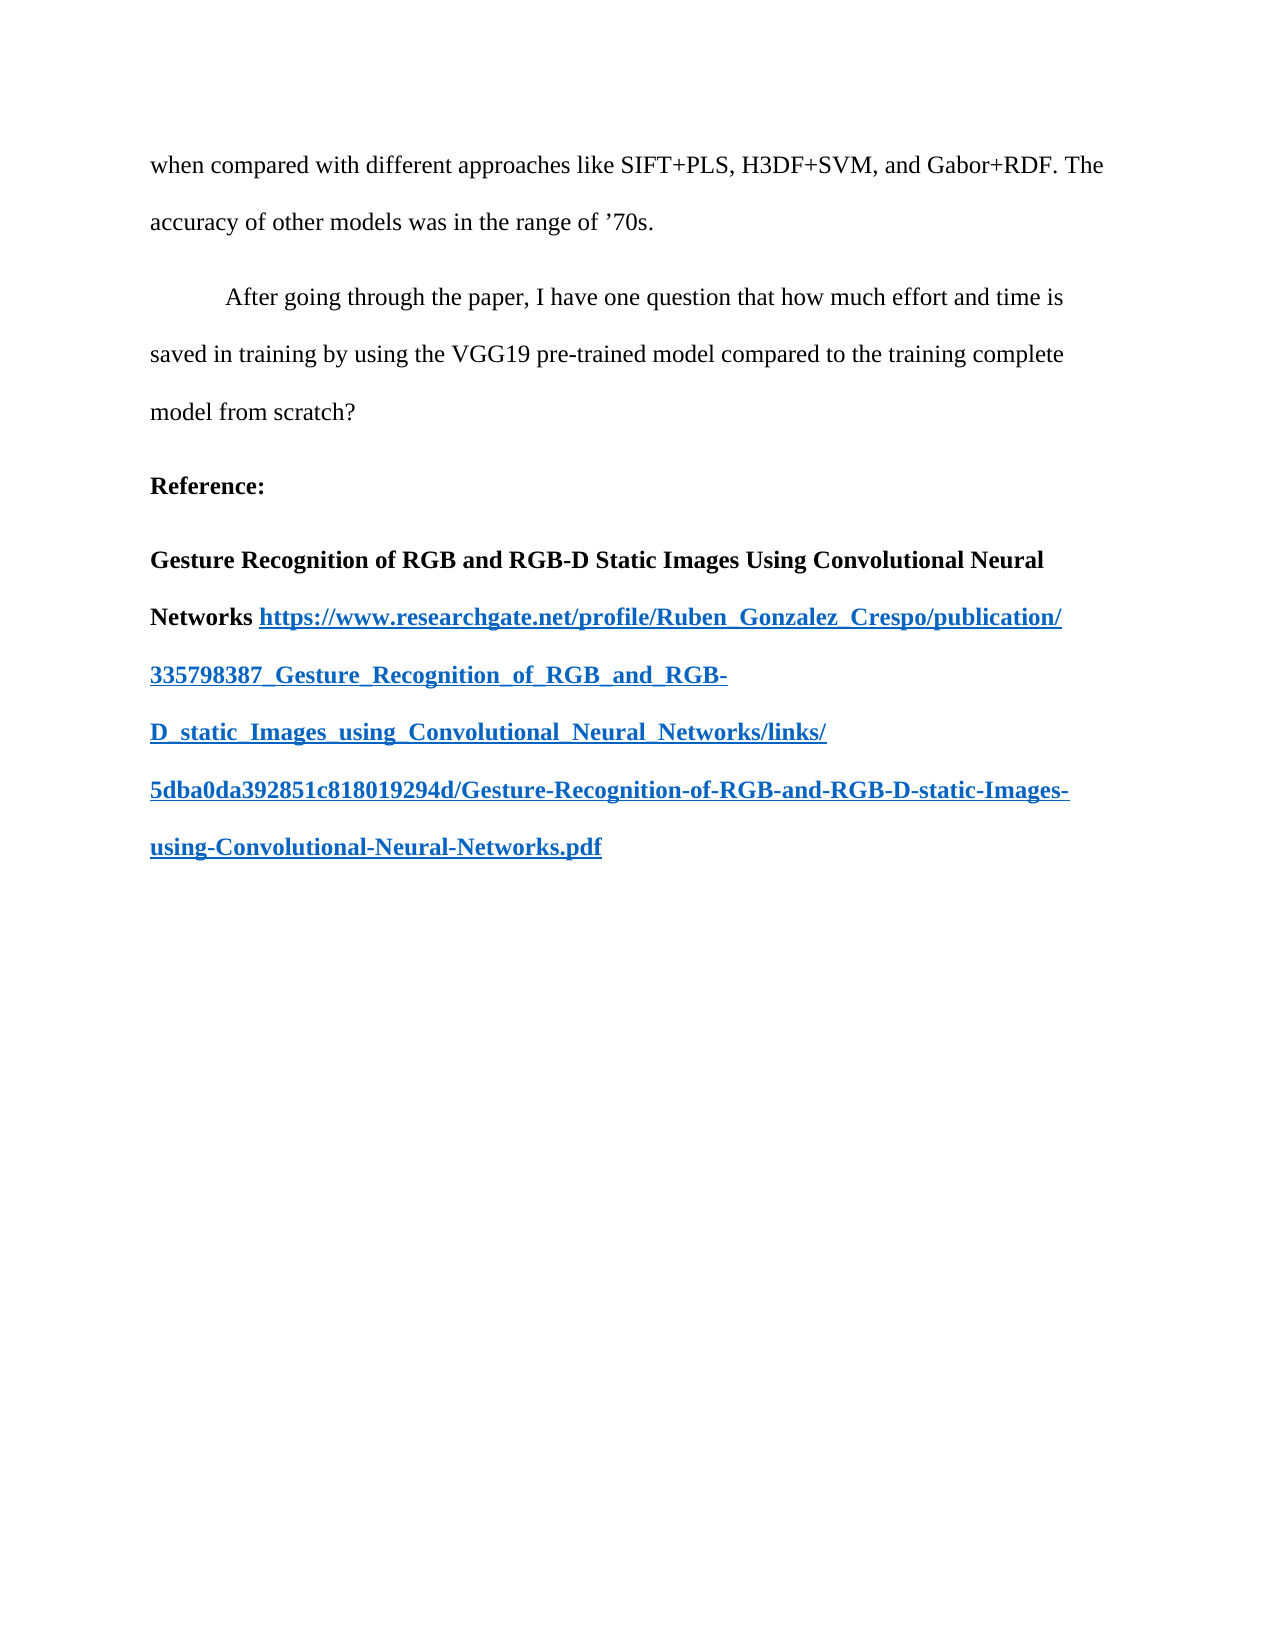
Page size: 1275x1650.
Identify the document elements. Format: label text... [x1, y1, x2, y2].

text After going through the paper, I have one question that how much effort and time is saved in training by using the VGG19 pre-trained model compared to the training complete model from scratch? [150, 282, 1125, 425]
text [150, 150, 1125, 236]
text Reference: [150, 471, 1125, 499]
text Gesture Recognition of RGB and RGB-D Static Images Using Convolutional Neural Networks https://www.researchgate.net/profile/Ruben_Gonzalez_Crespo/publication/335798387_Gesture_Recognition_of_RGB_and_RGB-D_static_Images_using_Convolutional_Neural_Networks/links/5dba0da392851c818019294d/Gesture-Recognition-of-RGB-and-RGB-D-static-Images-using-Convolutional-Neural-Networks.pdf [150, 545, 1125, 861]
